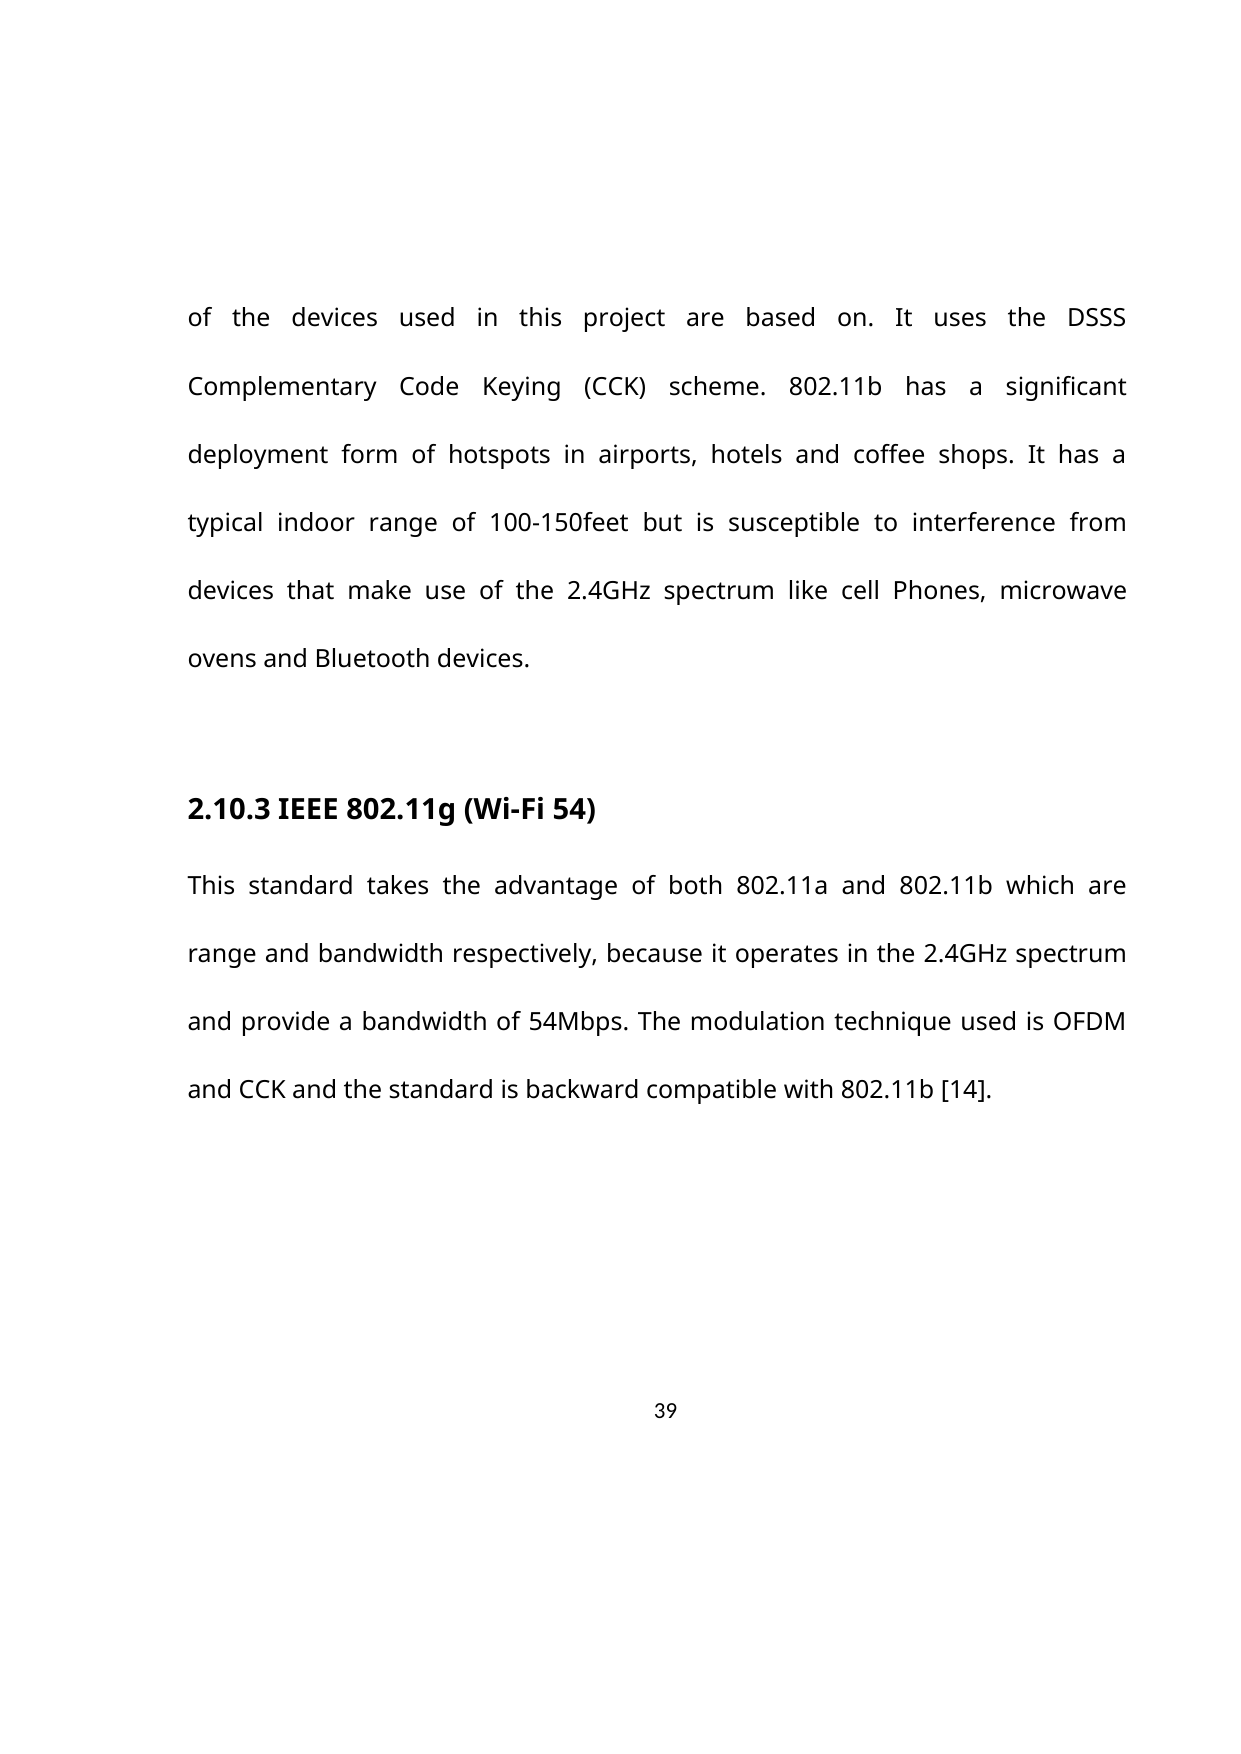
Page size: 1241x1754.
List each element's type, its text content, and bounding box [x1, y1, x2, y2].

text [187, 300, 1128, 675]
text This standard takes the advantage of both 802.11a and 802.11b which are range and bandwidth respectively, because it operates in the 2.4GHz spectrum and provide a bandwidth of 54Mbps. The modulation technique used is OFDM and CCK and the standard is backward compatible with 802.11b [14]. [187, 867, 1128, 1106]
text 2.10.3 IEEE 802.11g (Wi-Fi 54) [187, 788, 1128, 828]
